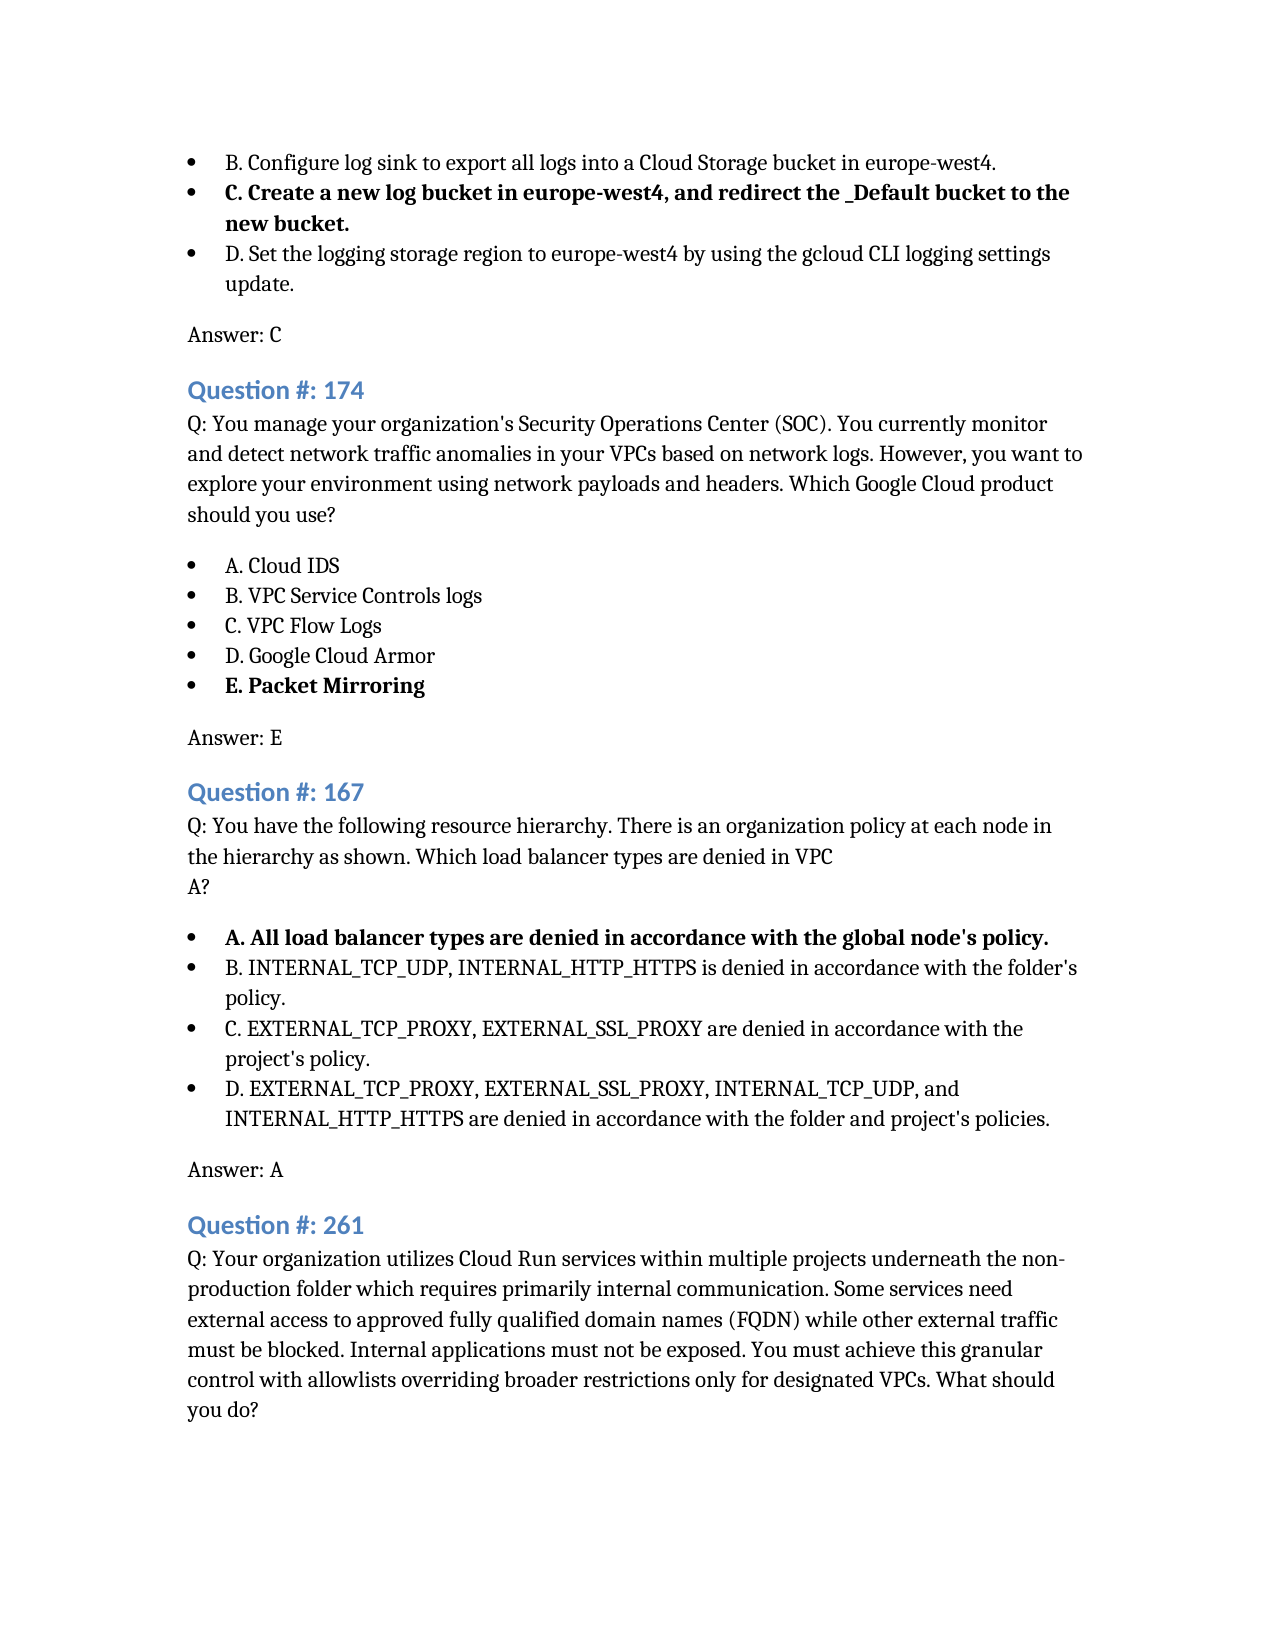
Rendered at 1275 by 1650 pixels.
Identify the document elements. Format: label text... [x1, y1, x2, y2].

text Q: You have the following resource hierarchy. There is an organization policy at each node in the hierarchy as shown. Which load balancer types are denied in VPC A? [187, 813, 1087, 900]
list C. Create a new log bucket in europe-west4, and redirect the _Default bucket to the new bucket. [187, 180, 1087, 237]
list B. INTERNAL_TCP_UDP, INTERNAL_HTTP_HTTPS is denied in accordance with the folder's policy. [187, 955, 1087, 1012]
text Answer: A [187, 1157, 1087, 1183]
list A. Cloud IDS [187, 552, 1087, 579]
text Q: You manage your organization's Security Operations Center (SOC). You currently monitor and detect network traffic anomalies in your VPCs based on network logs. However, you want to explore your environment using network payloads and headers. Which Google Cloud product should you use? [187, 411, 1087, 528]
list B. Configure log sink to export all logs into a Cloud Storage bucket in europe-west4. [187, 150, 1087, 176]
text Answer: E [187, 724, 1087, 751]
subtitle Question #: 261 [187, 1208, 1087, 1241]
list E. Packet Mirroring [187, 673, 1087, 700]
text Answer: C [187, 322, 1087, 348]
text Q: Your organization utilizes Cloud Run services within multiple projects underneath the non-production folder which requires primarily internal communication. Some services need external access to approved fully qualified domain names (FQDN) while other external traffic must be blocked. Internal applications must not be exposed. You must achieve this granular control with allowlists overriding broader restrictions only for designated VPCs. What should you do? [187, 1246, 1087, 1423]
list B. VPC Service Controls logs [187, 583, 1087, 609]
list C. VPC Flow Logs [187, 613, 1087, 639]
list A. All load balancer types are denied in accordance with the global node's policy. [187, 925, 1087, 951]
list C. EXTERNAL_TCP_PROXY, EXTERNAL_SSL_PROXY are denied in accordance with the project's policy. [187, 1015, 1087, 1072]
list D. Google Cloud Armor [187, 643, 1087, 669]
list D. EXTERNAL_TCP_PROXY, EXTERNAL_SSL_PROXY, INTERNAL_TCP_UDP, and INTERNAL_HTTP_HTTPS are denied in accordance with the folder and project's policies. [187, 1076, 1087, 1132]
subtitle Question #: 174 [187, 373, 1087, 406]
list D. Set the logging storage region to europe-west4 by using the gcloud CLI logging settings update. [187, 241, 1087, 297]
subtitle Question #: 167 [187, 775, 1087, 808]
